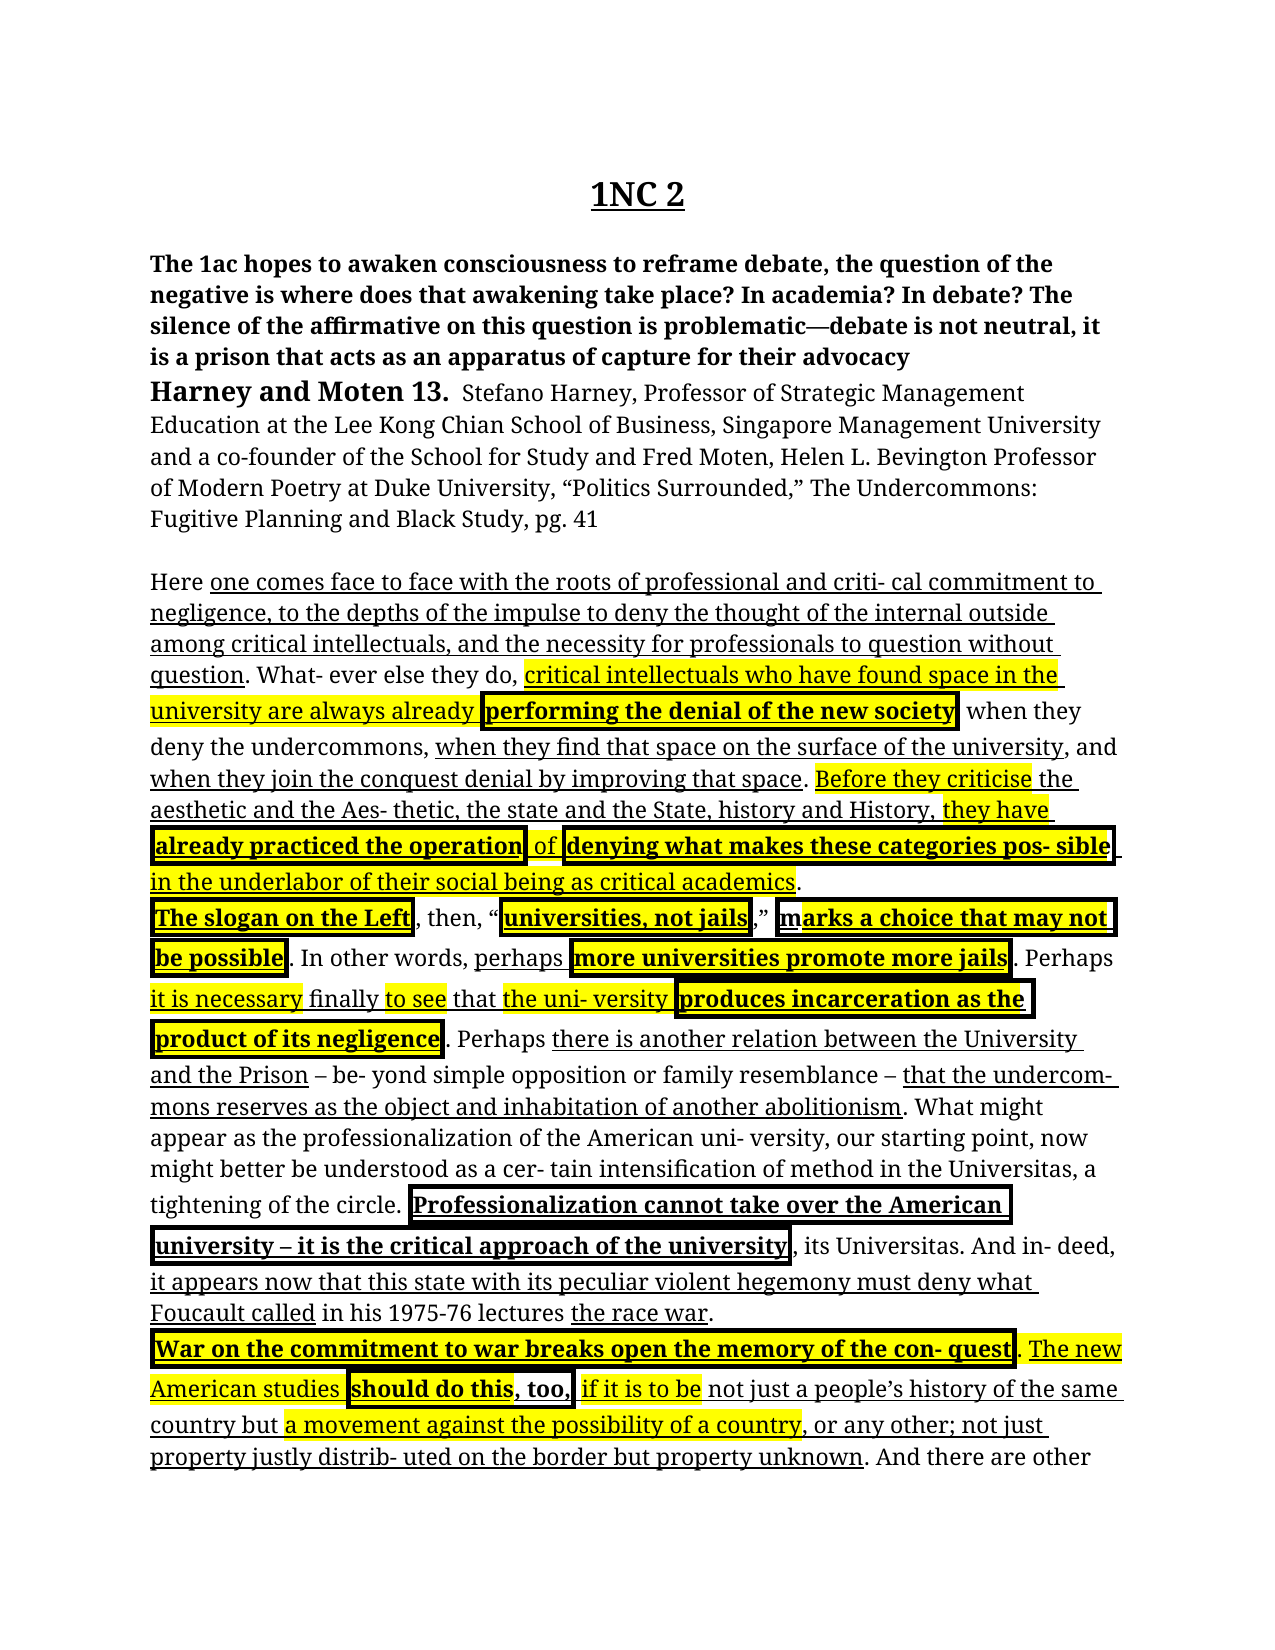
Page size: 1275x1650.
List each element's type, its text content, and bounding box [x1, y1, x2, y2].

text Here one comes face to face with the roots of professional and criti- cal commitment to negligence, to the depths of the impulse to deny the thought of the internal outside among critical intellectuals, and the necessity for professionals to question without question. What- ever else they do, critical intellectuals who have found space in the university are always already performing the denial of the new society when they deny the undercommons, when they find that space on the surface of the university, and when they join the conquest denial by improving that space. Before they criticise the aesthetic and the Aes- thetic, the state and the State, history and History, they have already practiced the operation of denying what makes these categories pos- sible in the underlabor of their social being as critical academics. [150, 566, 1125, 897]
subtitle The 1ac hopes to awaken consciousness to reframe debate, the question of the negative is where does that awakening take place? In academia? In debate? The silence of the affirmative on this question is problematic—debate is not neutral, it is a prison that acts as an apparatus of capture for their advocacy [150, 247, 1125, 372]
subtitle 1nc 2 [150, 171, 1125, 216]
text The slogan on the Left, then, “universities, not jails,” marks a choice that may not be possible. In other words, perhaps more universities promote more jails. Perhaps it is necessary finally to see that the uni- versity produces incarceration as the product of its negligence. Perhaps there is another relation between the University and the Prison – be- yond simple opposition or family resemblance – that the undercom- mons reserves as the object and inhabitation of another abolitionism. What might appear as the professionalization of the American uni- versity, our starting point, now might better be understood as a cer- tain intensification of method in the Universitas, a tightening of the circle. Professionalization cannot take over the American university – it is the critical approach of the university, its Universitas. And in- deed, it appears now that this state with its peculiar violent hegemony must deny what Foucault called in his 1975-76 lectures the race war. [150, 897, 1125, 1328]
text Harney and Moten 13. Stefano Harney, Professor of Strategic Management Education at the Lee Kong Chian School of Business, Singapore Management University and a co-founder of the School for Study and Fred Moten, Helen L. Bevington Professor of Modern Poetry at Duke University, “Politics Surrounded,” The Undercommons: Fugitive Planning and Black Study, pg. 41 [150, 372, 1125, 534]
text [150, 1328, 1125, 1472]
